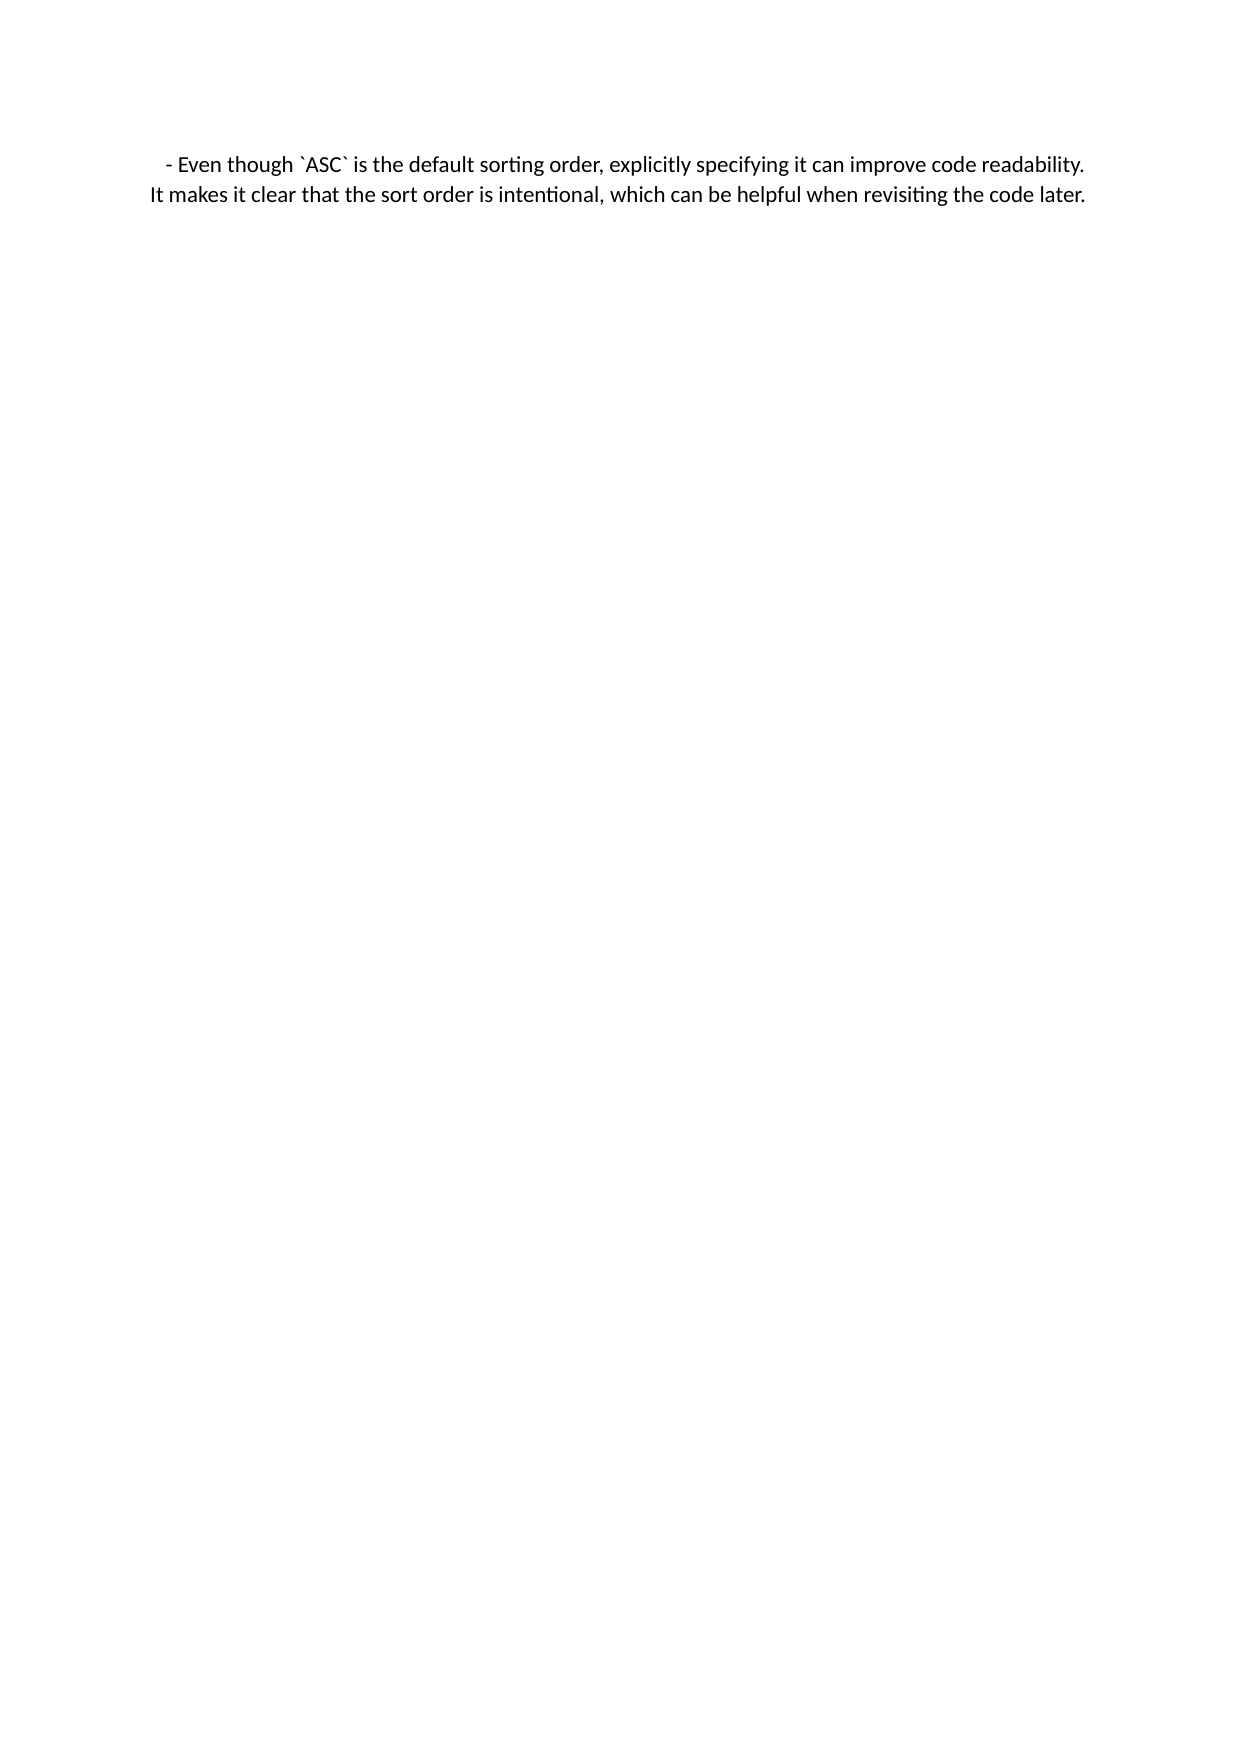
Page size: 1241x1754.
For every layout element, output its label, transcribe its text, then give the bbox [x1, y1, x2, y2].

text - Even though `ASC` is the default sorting order, explicitly specifying it can improve code readability. It makes it clear that the sort order is intentional, which can be helpful when revisiting the code later. [150, 150, 1090, 208]
